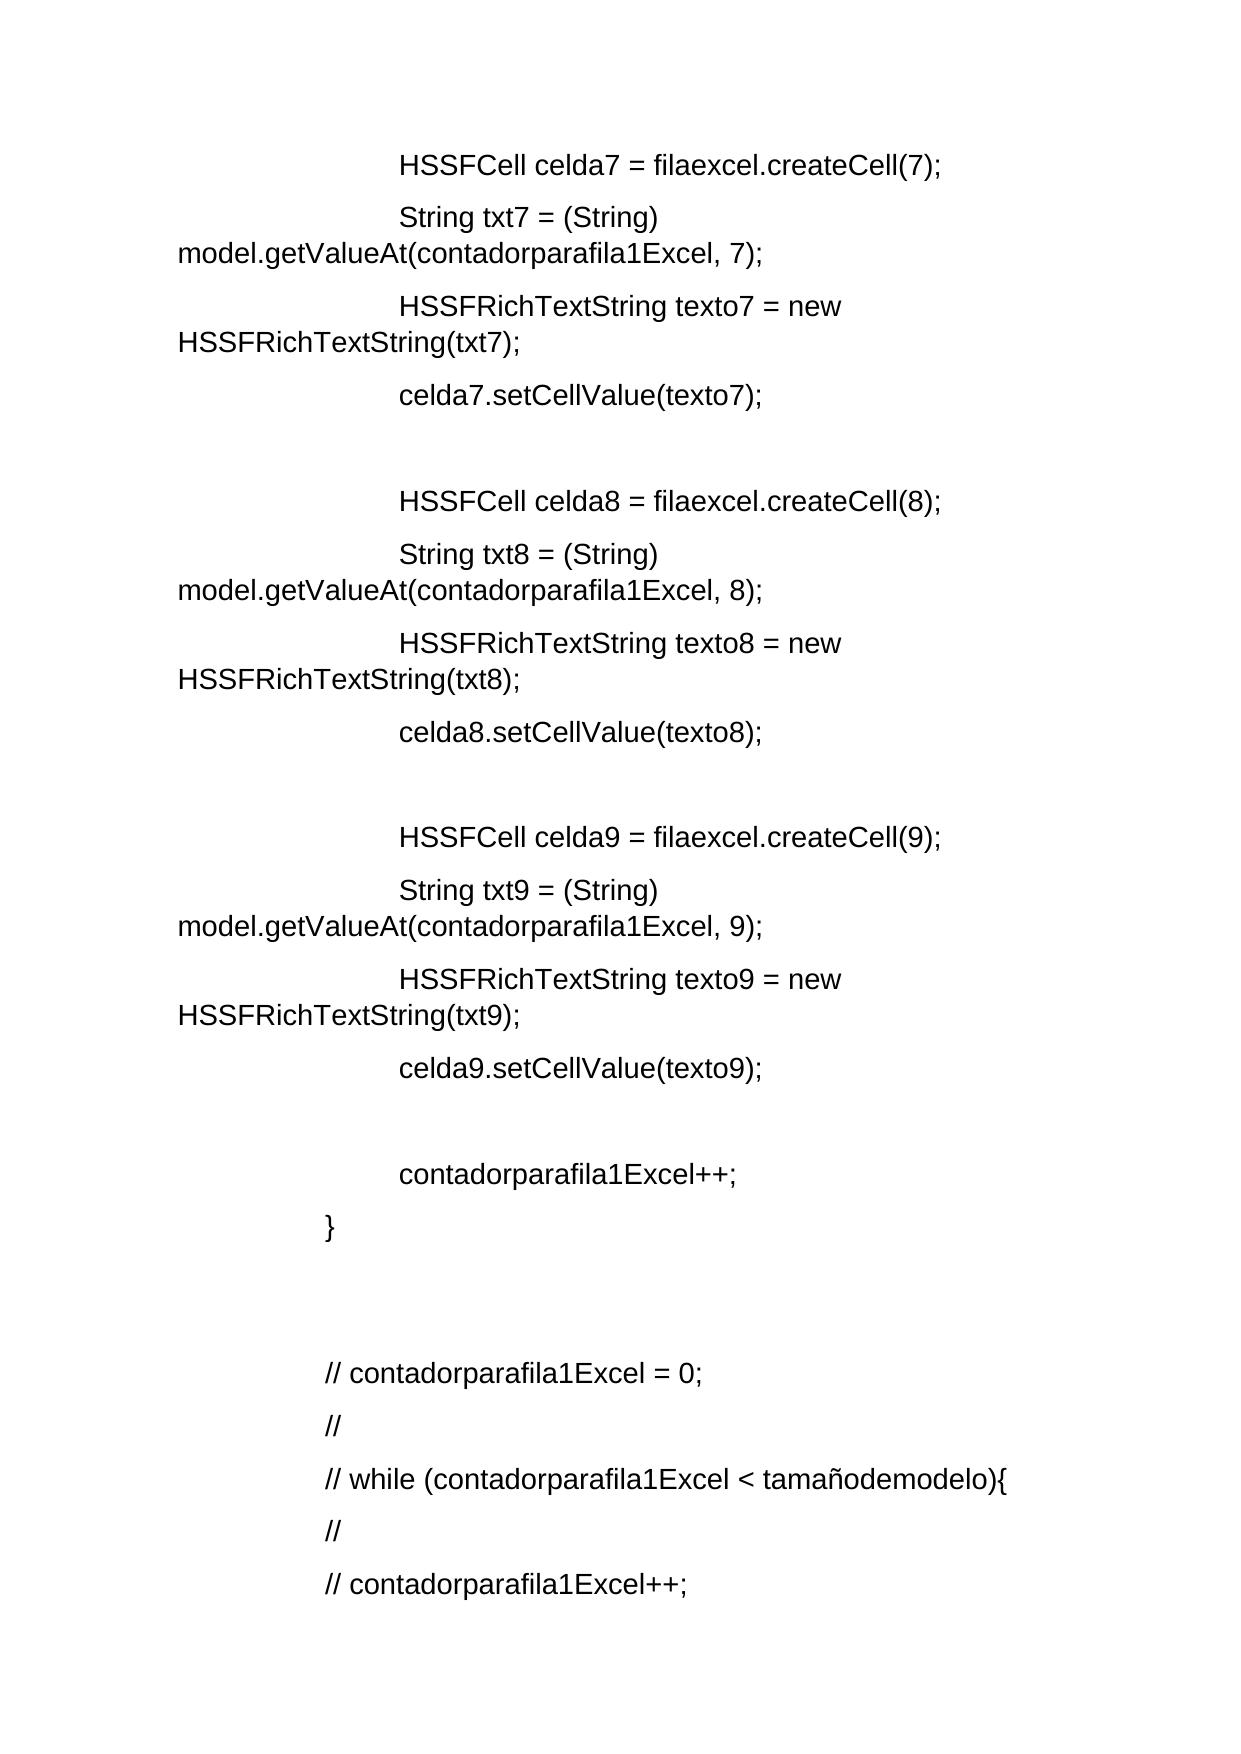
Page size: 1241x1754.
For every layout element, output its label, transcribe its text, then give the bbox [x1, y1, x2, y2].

text String txt8 = (String) model.getValueAt(contadorparafila1Excel, 8); [177, 537, 1063, 606]
text contadorparafila1Excel++; [177, 1157, 1063, 1190]
text // [177, 1409, 1063, 1442]
text celda8.setCellValue(texto8); [177, 715, 1063, 748]
text String txt9 = (String) model.getValueAt(contadorparafila1Excel, 9); [177, 873, 1063, 943]
text // while (contadorparafila1Excel < tamañodemodelo){ [177, 1462, 1063, 1495]
text } [177, 1209, 1063, 1243]
text HSSFCell celda8 = filaexcel.createCell(8); [177, 484, 1063, 517]
text // [177, 1514, 1063, 1548]
text HSSFRichTextString texto9 = new HSSFRichTextString(txt9); [177, 962, 1063, 1032]
text HSSFCell celda7 = filaexcel.createCell(7); [177, 148, 1063, 181]
text // contadorparafila1Excel++; [177, 1567, 1063, 1601]
text HSSFRichTextString texto8 = new HSSFRichTextString(txt8); [177, 626, 1063, 695]
text String txt7 = (String) model.getValueAt(contadorparafila1Excel, 7); [177, 200, 1063, 270]
text HSSFRichTextString texto7 = new HSSFRichTextString(txt7); [177, 289, 1063, 359]
text celda9.setCellValue(texto9); [177, 1051, 1063, 1084]
text celda7.setCellValue(texto7); [177, 378, 1063, 412]
text HSSFCell celda9 = filaexcel.createCell(9); [177, 820, 1063, 854]
text // contadorparafila1Excel = 0; [177, 1356, 1063, 1389]
